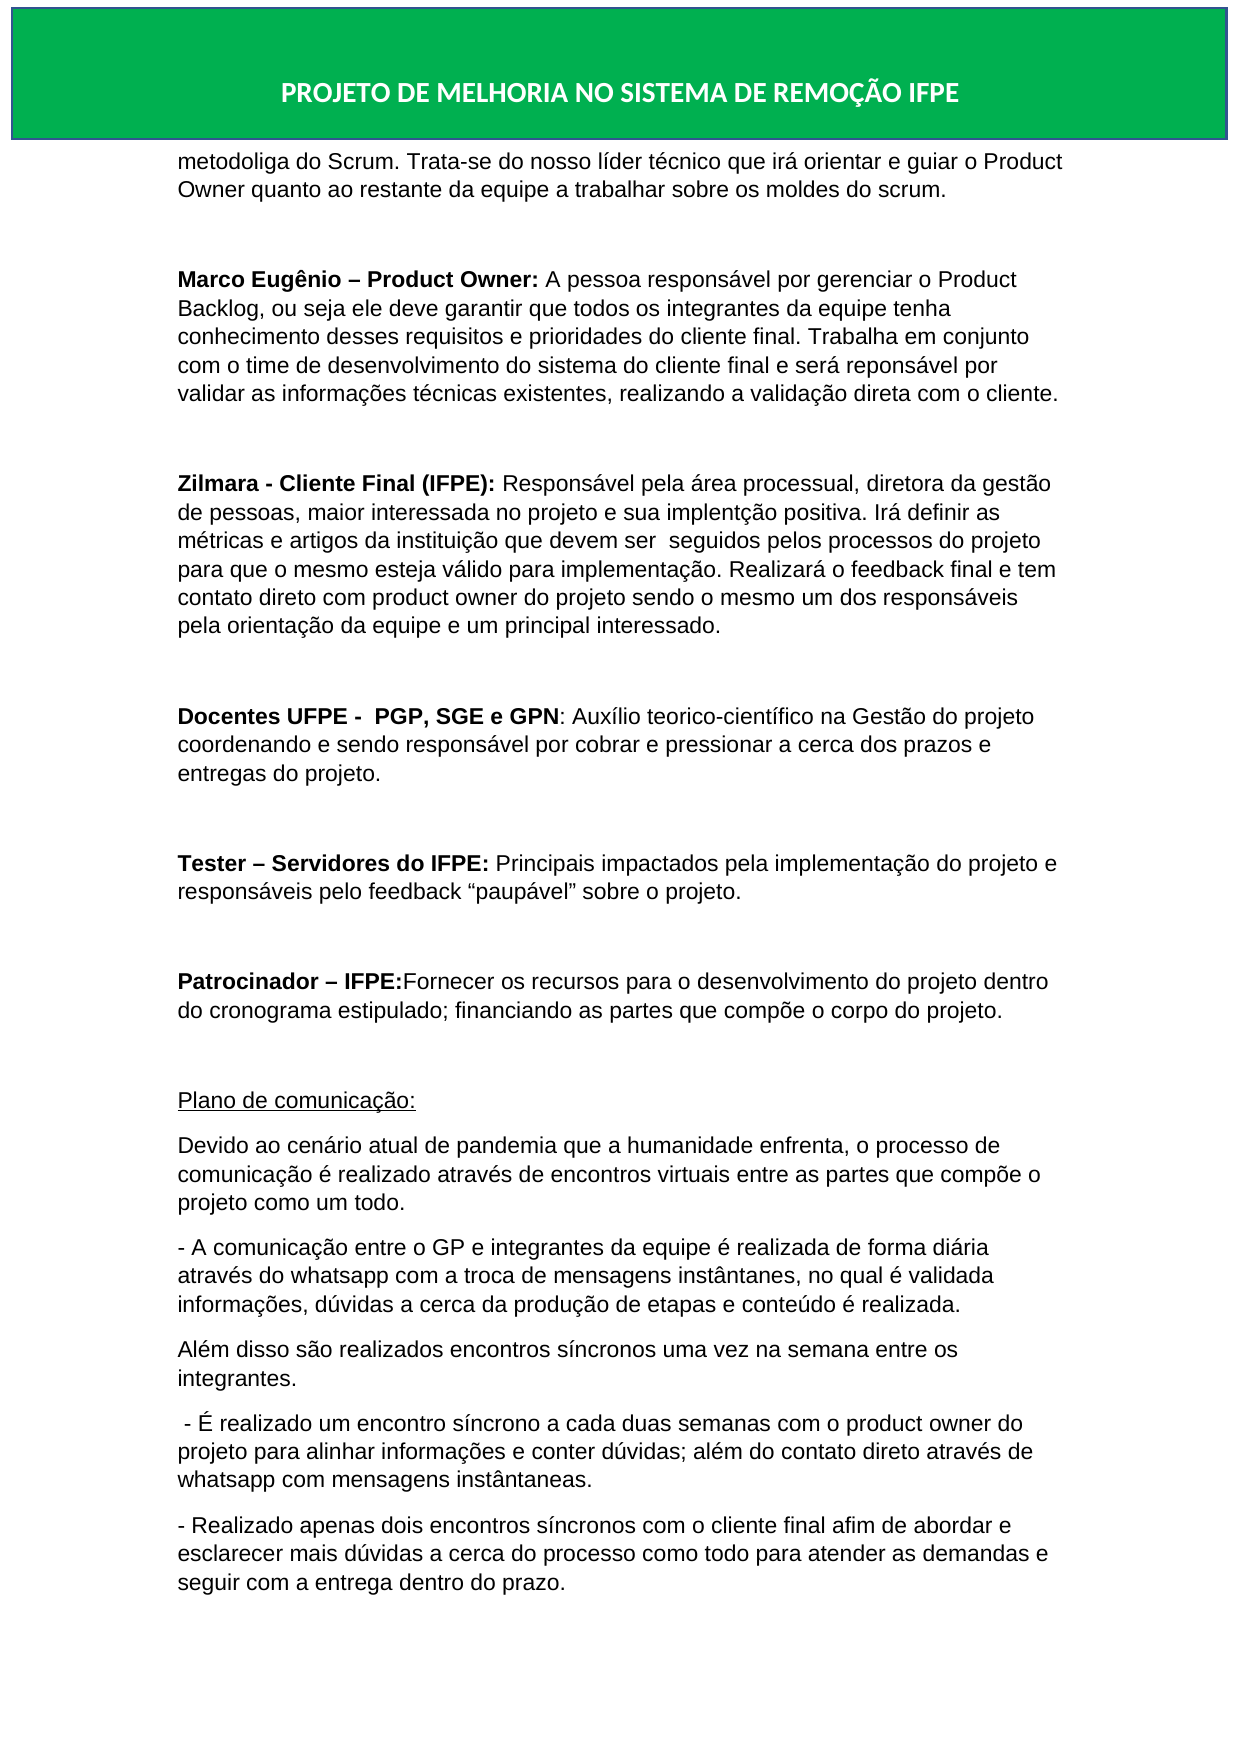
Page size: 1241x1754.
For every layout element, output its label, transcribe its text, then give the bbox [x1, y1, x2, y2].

text Zilmara - Cliente Final (IFPE): Responsável pela área processual, diretora da gestão de pessoas, maior interessada no projeto e sua implentção positiva. Irá definir as métricas e artigos da instituição que devem ser seguidos pelos processos do projeto para que o mesmo esteja válido para implementação. Realizará o feedback final e tem contato direto com product owner do projeto sendo o mesmo um dos responsáveis pela orientação da equipe e um principal interessado. [177, 470, 1063, 639]
text Patrocinador – IFPE:Fornecer os recursos para o desenvolvimento do projeto dentro do cronograma estipulado; financiando as partes que compõe o corpo do projeto. [177, 968, 1063, 1023]
text - A comunicação entre o GP e integrantes da equipe é realizada de forma diária através do whatsapp com a troca de mensagens instântanes, no qual é validada informações, dúvidas a cerca da produção de etapas e conteúdo é realizada. [177, 1234, 1063, 1317]
text Plano de comunicação: [177, 1087, 1063, 1113]
text Devido ao cenário atual de pandemia que a humanidade enfrenta, o processo de comunicação é realizado através de encontros virtuais entre as partes que compõe o projeto como um todo. [177, 1132, 1063, 1215]
text Além disso são realizados encontros síncronos uma vez na semana entre os integrantes. [177, 1336, 1063, 1391]
text - Realizado apenas dois encontros síncronos com o cliente final afim de abordar e esclarecer mais dúvidas a cerca do processo como todo para atender as demandas e seguir com a entrega dentro do prazo. [177, 1512, 1063, 1595]
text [177, 148, 1063, 202]
text Marco Eugênio – Product Owner: A pessoa responsável por gerenciar o Product Backlog, ou seja ele deve garantir que todos os integrantes da equipe tenha conhecimento desses requisitos e prioridades do cliente final. Trabalha em conjunto com o time de desenvolvimento do sistema do cliente final e será reponsável por validar as informações técnicas existentes, realizando a validação direta com o cliente. [177, 266, 1063, 406]
text Docentes UFPE - PGP, SGE e GPN: Auxílio teorico-científico na Gestão do projeto coordenando e sendo responsável por cobrar e pressionar a cerca dos prazos e entregas do projeto. [177, 703, 1063, 786]
text Tester – Servidores do IFPE: Principais impactados pela implementação do projeto e responsáveis pelo feedback “paupável” sobre o projeto. [177, 850, 1063, 904]
text - É realizado um encontro síncrono a cada duas semanas com o product owner do projeto para alinhar informações e conter dúvidas; além do contato direto através de whatsapp com mensagens instântaneas. [177, 1409, 1063, 1493]
